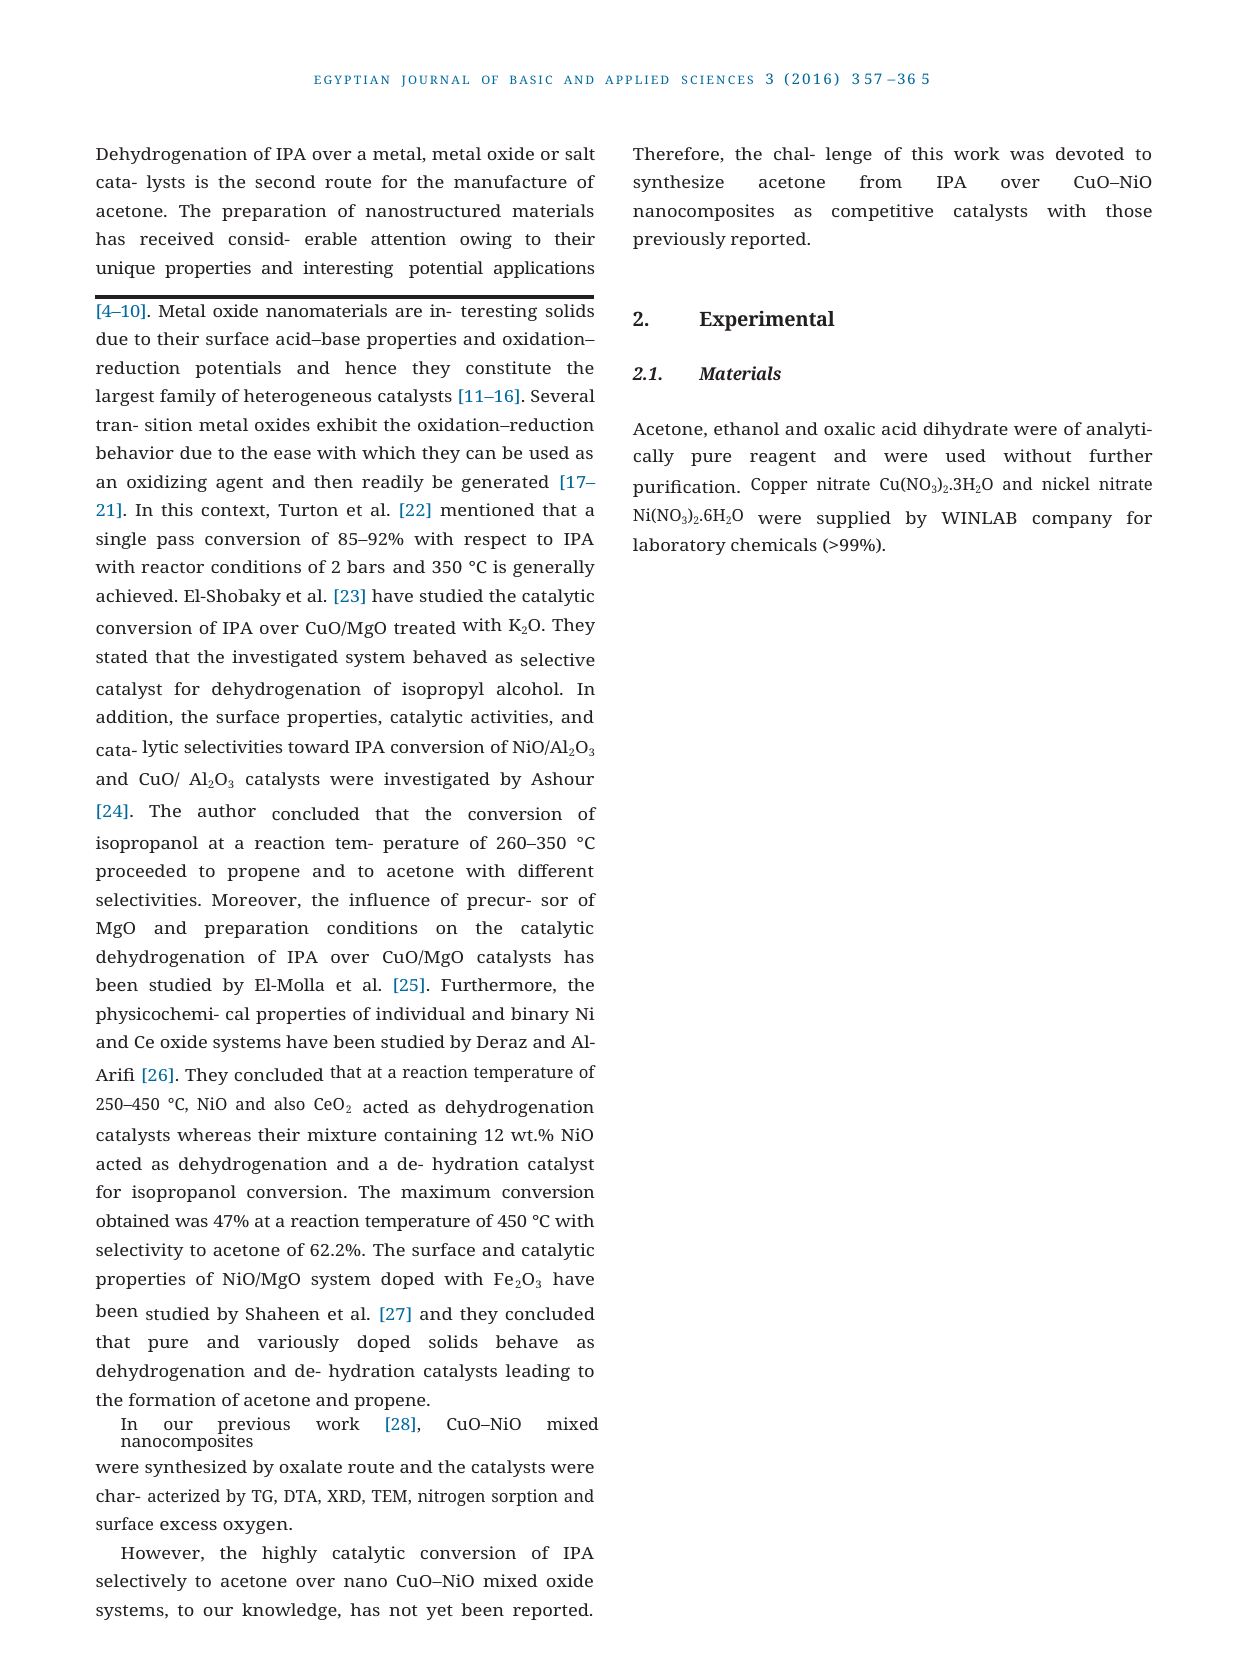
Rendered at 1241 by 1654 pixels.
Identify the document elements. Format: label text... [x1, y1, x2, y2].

picture [651, 76, 657, 84]
picture [440, 76, 445, 84]
picture [334, 76, 340, 84]
subtitle Materials [633, 362, 1157, 386]
picture [369, 76, 375, 84]
picture [106, 504, 110, 514]
picture [112, 806, 118, 814]
picture [430, 76, 436, 84]
text Acetone, ethanol and oxalic acid dihydrate were of analyti- cally pure reagent and were used without further purification. Copper nitrate Cu(NO3)2.3H2O and nickel nitrate Ni(NO3)2.6H2O were supplied by WINLAB company for laboratory chemicals (>99%). [633, 417, 1153, 557]
picture [563, 76, 569, 84]
picture [464, 390, 468, 400]
text Dehydrogenation of IPA over a metal, metal oxide or salt cata- lysts is the second route for the manufacture of acetone. The preparation of nanostructured materials has received consid- erable attention owing to their unique properties and interesting potential applications [4–10]. Metal oxide nanomaterials are in- teresting solids due to their surface acid–base properties and oxidation–reduction potentials and hence they constitute the largest family of heterogeneous catalysts [11–16]. Several tran- sition metal oxides exhibit the oxidation–reduction behavior due to the ease with which they can be used as an oxidizing agent and then readily be generated [17–21]. In this context, Turton et al. [22] mentioned that a single pass conversion of 85–92% with respect to IPA with reactor conditions of 2 bars and 350 °C is generally achieved. El-Shobaky et al. [23] have studied the catalytic conversion of IPA over CuO/MgO treated with K2O. They stated that the investigated system behaved as selective catalyst for dehydrogenation of isopropyl alcohol. In addition, the surface properties, catalytic activities, and cata- lytic selectivities toward IPA conversion of NiO/Al2O3 and CuO/ Al2O3 catalysts were investigated by Ashour [24]. The author concluded that the conversion of isopropanol at a reaction tem- perature of 260–350 °C proceeded to propene and to acetone with different selectivities. Moreover, the influence of precur- sor of MgO and preparation conditions on the catalytic dehydrogenation of IPA over CuO/MgO catalysts has been studied by El-Molla et al. [25]. Furthermore, the physicochemi- cal properties of individual and binary Ni and Ce oxide systems have been studied by Deraz and Al-Arifi [26]. They concluded that at a reaction temperature of 250–450 °C, NiO and also CeO2 acted as dehydrogenation catalysts whereas their mixture containing 12 wt.% NiO acted as dehydrogenation and a de- hydration catalyst for isopropanol conversion. The maximum conversion obtained was 47% at a reaction temperature of 450 °C with selectivity to acetone of 62.2%. The surface and catalytic properties of NiO/MgO system doped with Fe2O3 have been studied by Shaheen et al. [27] and they concluded that pure and variously doped solids behave as dehydrogenation and de- hydration catalysts leading to the formation of acetone and propene. [95, 142, 595, 1411]
picture [101, 306, 107, 314]
text However, the highly catalytic conversion of IPA selectively to acetone over nano CuO–NiO mixed oxide systems, to our knowledge, has not yet been reported. Therefore, the chal- lenge of this work was devoted to synthesize acetone from IPA over CuO–NiO nanocomposites as competitive catalysts with those previously reported. [633, 142, 1152, 251]
picture [635, 76, 641, 84]
text In our previous work [28], CuO–NiO mixed nanocomposites [120, 1417, 599, 1451]
picture [420, 76, 427, 84]
picture [616, 76, 622, 84]
text However, the highly catalytic conversion of IPA selectively to acetone over nano CuO–NiO mixed oxide systems, to our knowledge, has not yet been reported. Therefore, the chal- lenge of this work was devoted to synthesize acetone from IPA over CuO–NiO nanocomposites as competitive catalysts with those previously reported. [95, 1542, 595, 1621]
text were synthesized by oxalate route and the catalysts were char- acterized by TG, DTA, XRD, TEM, nitrogen sorption and surface excess oxygen. [95, 1456, 595, 1536]
subtitle Experimental [633, 305, 1157, 332]
picture [314, 76, 320, 84]
